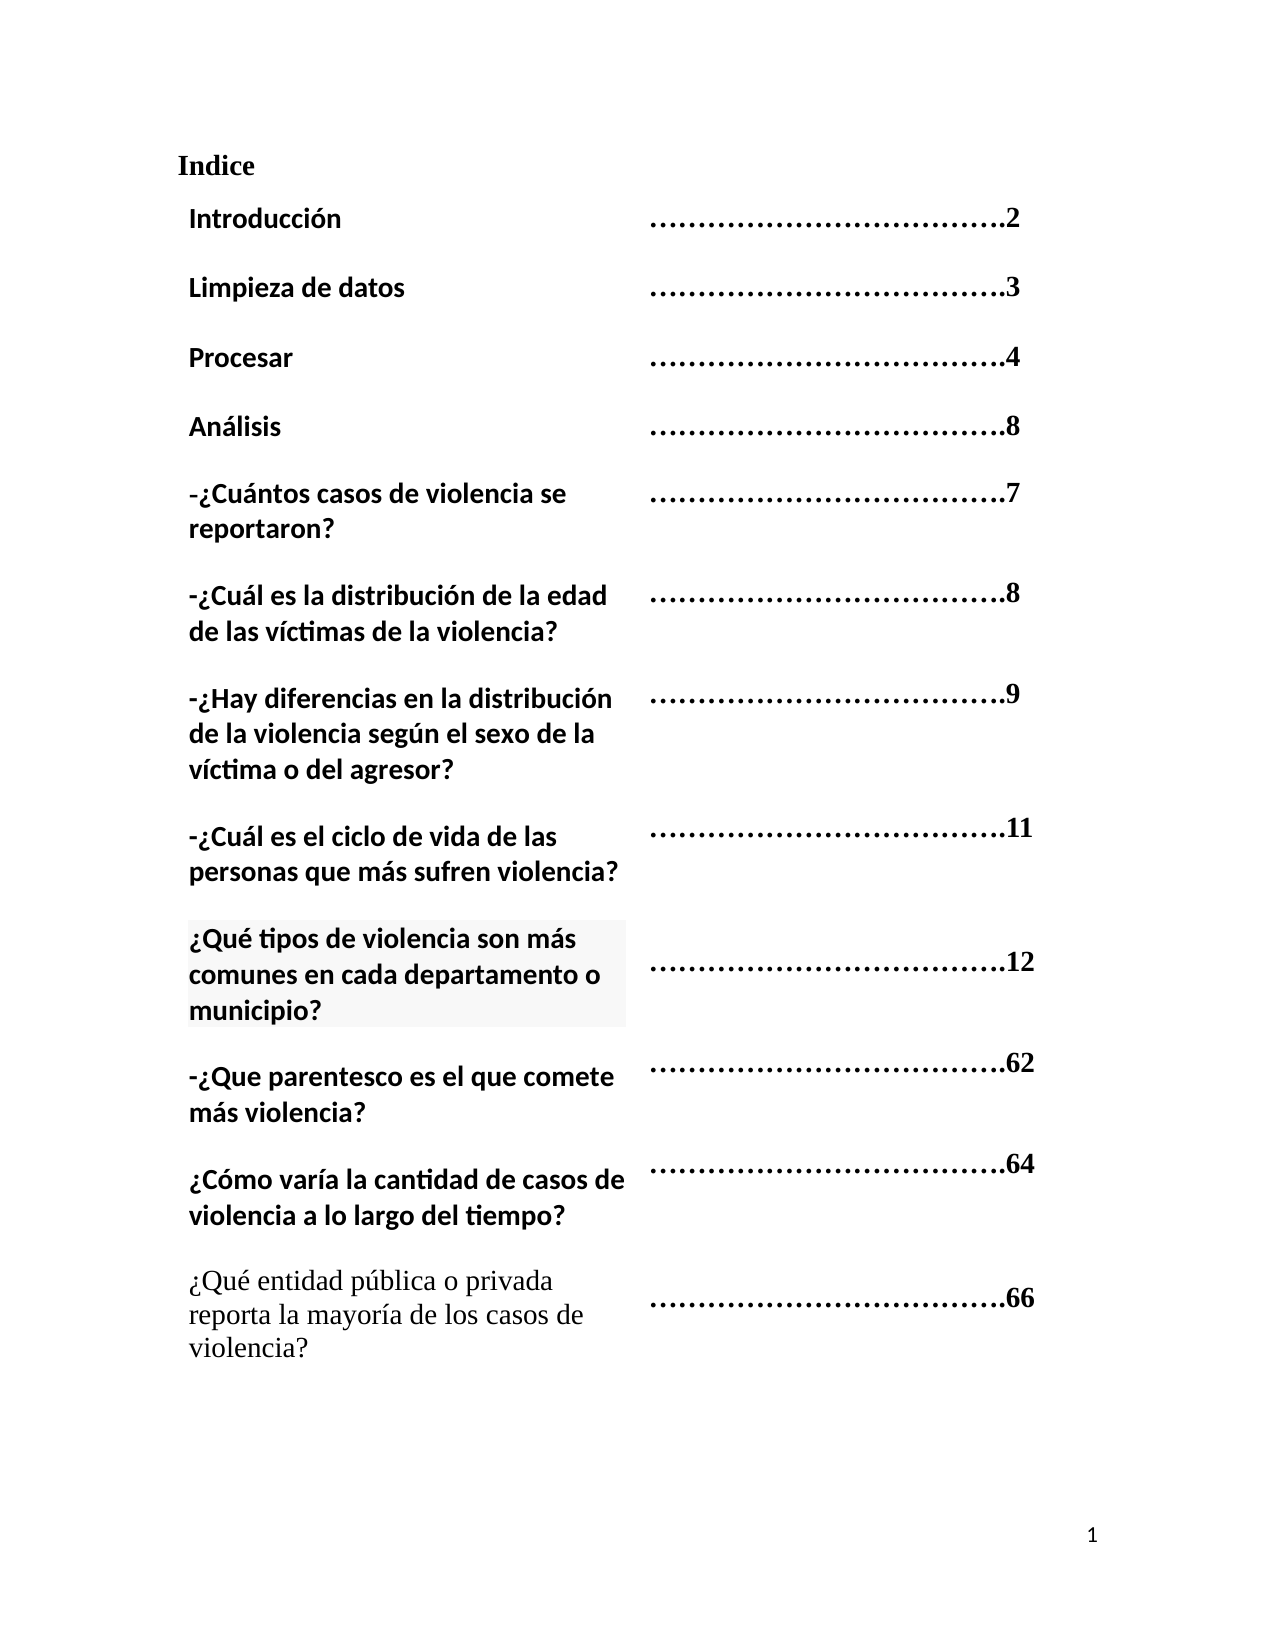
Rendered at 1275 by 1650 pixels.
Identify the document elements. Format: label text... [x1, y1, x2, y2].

table_cell Limpieza de datos [177, 270, 637, 339]
table_header Introducción [177, 200, 637, 269]
table_cell ……………………………….3 [637, 270, 1097, 339]
table_header ……………………………….2 [637, 200, 1097, 269]
table_cell Análisis -¿Cuántos casos de violencia se reportaron? -¿Cuál es la distribución de la edad de las víctimas de la violencia? -¿Hay diferencias en la distribución de la violencia según el sexo de la víctima o del agresor? -¿Cuál es el ciclo de vida de las personas que más sufren violencia? ¿Qué tipos de violencia son más comunes en cada departamento o municipio? -¿Que parentesco es el que comete más violencia? ¿Cómo varía la cantidad de casos de violencia a lo largo del tiempo? ¿Qué entidad pública o privada reporta la mayoría de los casos de violencia? [177, 408, 637, 1478]
text Indice [177, 148, 1098, 181]
table_cell ……………………………….4 [637, 339, 1097, 408]
table_cell ……………………………….8 ……………………………….7 ……………………………….8 ……………………………….9 ……………………………….11 ……………………………….12 ……………………………….62 ……………………………….64 ……………………………….66 [637, 408, 1097, 1478]
table_cell Procesar [177, 339, 637, 408]
